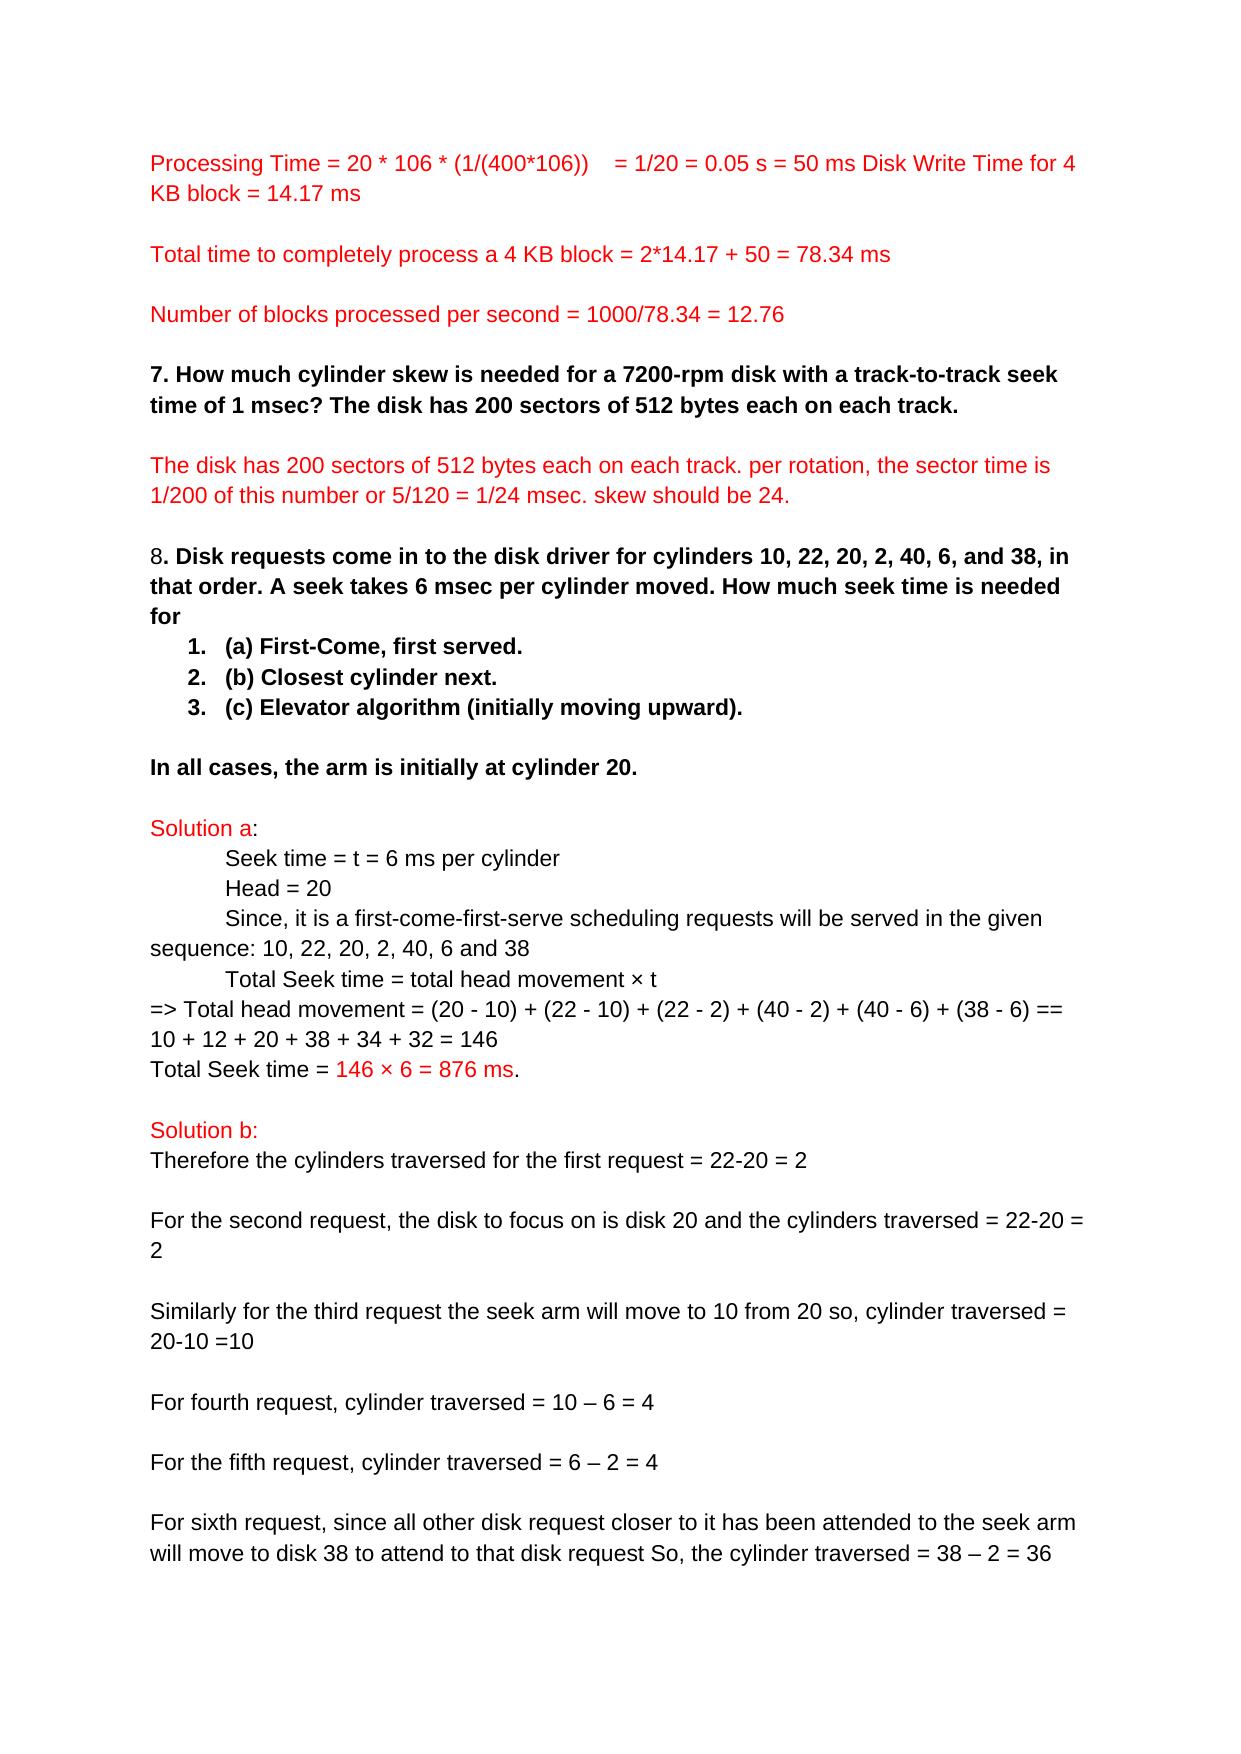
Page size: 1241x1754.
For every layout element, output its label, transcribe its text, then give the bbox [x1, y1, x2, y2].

text Therefore the cylinders traversed for the first request = 22-20 = 2 [150, 1147, 1090, 1173]
text Number of blocks processed per second = 1000/78.34 = 12.76 [150, 301, 1090, 327]
text Total Seek time = 146 × 6 = 876 ms. [150, 1056, 1090, 1083]
text Total time to completely process a 4 KB block = 2*14.17 + 50 = 78.34 ms [150, 241, 1090, 267]
text 7. How much cylinder skew is needed for a 7200-rpm disk with a track-to-track seek time of 1 msec? The disk has 200 sectors of 512 bytes each on each track. [150, 361, 1090, 418]
text For sixth request, since all other disk request closer to it has been attended to the seek arm will move to disk 38 to attend to that disk request So, the cylinder traversed = 38 – 2 = 36 [150, 1509, 1090, 1566]
text 8. Disk requests come in to the disk driver for cylinders 10, 22, 20, 2, 40, 6, and 38, in that order. A seek takes 6 msec per cylinder moved. How much seek time is needed for [150, 543, 1090, 629]
text In all cases, the arm is initially at cylinder 20. [150, 754, 1090, 781]
text For fourth request, cylinder traversed = 10 – 6 = 4 [150, 1388, 1090, 1415]
text The disk has 200 sectors of 512 bytes each on each track. per rotation, the sector time is 1/200 of this number or 5/120 = 1/24 msec. skew should be 24. [150, 452, 1090, 509]
text Seek time = t = 6 ms per cylinder [150, 845, 1090, 871]
text => Total head movement = (20 - 10) + (22 - 10) + (22 - 2) + (40 - 2) + (40 - 6) + (38 - 6) == 10 + 12 + 20 + 38 + 34 + 32 = 146 [150, 996, 1090, 1052]
list (a) First-Come, first served. [187, 633, 1090, 660]
text Processing Time = 20 * 106 * (1/(400*106)) = 1/20 = 0.05 s = 50 ms Disk Write Time for 4 KB block = 14.17 ms [150, 150, 1090, 207]
text Head = 20 [150, 875, 1090, 901]
text Solution b: [150, 1117, 1090, 1143]
list (b) Closest cylinder next. [187, 663, 1090, 690]
text For the fifth request, cylinder traversed = 6 – 2 = 4 [150, 1449, 1090, 1475]
text For the second request, the disk to focus on is disk 20 and the cylinders traversed = 22-20 = 2 [150, 1207, 1090, 1264]
text Solution a: [150, 814, 1090, 841]
text Similarly for the third request the seek arm will move to 10 from 20 so, cylinder traversed = 20-10 =10 [150, 1298, 1090, 1354]
text Since, it is a first-come-first-serve scheduling requests will be served in the given sequence: 10, 22, 20, 2, 40, 6 and 38 [150, 905, 1090, 962]
list (c) Elevator algorithm (initially moving upward). [187, 694, 1090, 720]
text Total Seek time = total head movement × t [150, 966, 1090, 992]
